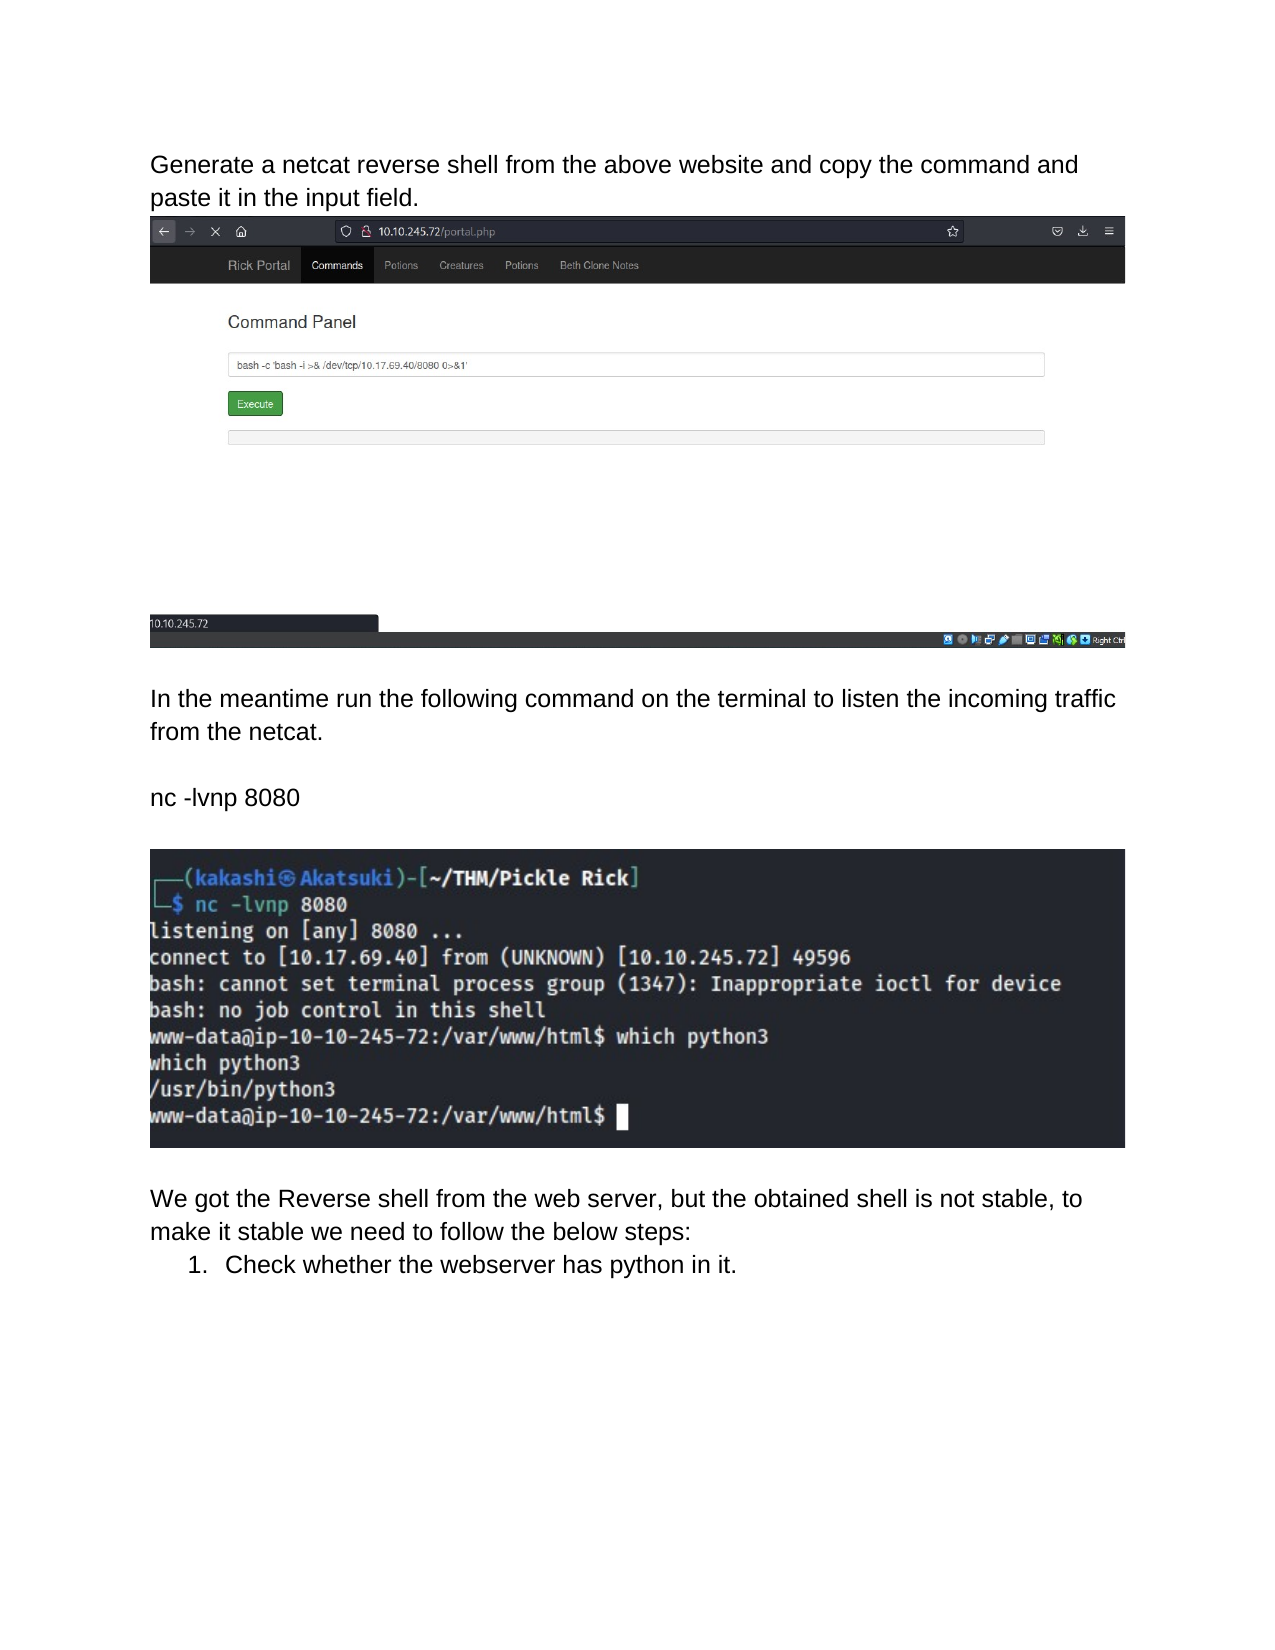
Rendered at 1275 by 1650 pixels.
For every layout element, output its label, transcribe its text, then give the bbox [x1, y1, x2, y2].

list Check whether the webserver has python in it. [187, 1250, 1125, 1279]
picture [150, 216, 1125, 648]
text nc -lvnp 8080 [150, 783, 1125, 812]
picture [150, 849, 1125, 1148]
text In the meantime run the following command on the terminal to listen the incoming traffic from the netcat. [150, 684, 1125, 746]
text Generate a netcat reverse shell from the above website and copy the command and paste it in the input field. [150, 150, 1125, 212]
text We got the Reverse shell from the web server, but the obtained shell is not stable, to make it stable we need to follow the below steps: [150, 1184, 1125, 1246]
